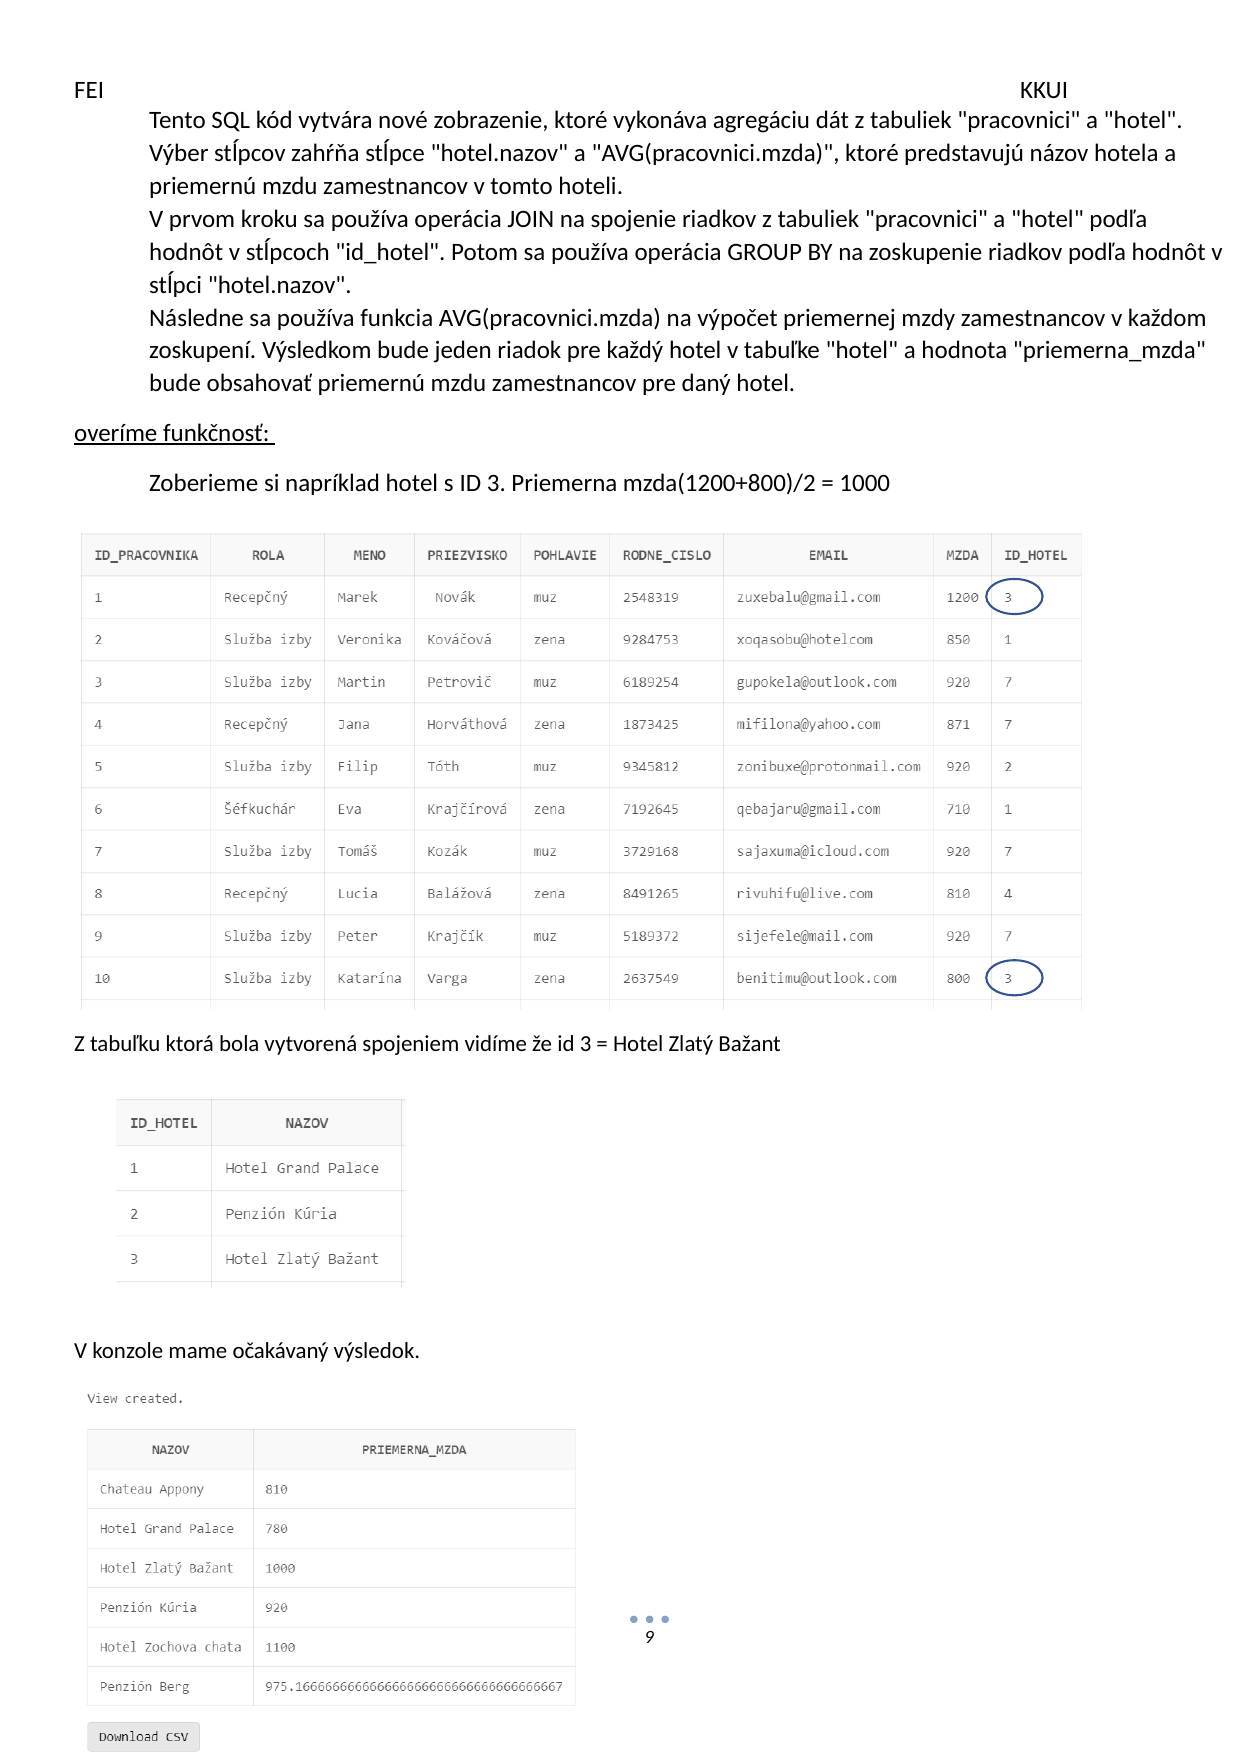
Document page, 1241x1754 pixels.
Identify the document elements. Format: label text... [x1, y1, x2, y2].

list V prvom kroku sa používa operácia JOIN na spojenie riadkov z tabuliek "pracovnici" a "hotel" podľa hodnôt v stĺpcoch "id_hotel". Potom sa používa operácia GROUP BY na zoskupenie riadkov podľa hodnôt v stĺpci "hotel.nazov". [149, 203, 1226, 299]
list Tento SQL kód vytvára nové zobrazenie, ktoré vykonáva agregáciu dát z tabuliek "pracovnici" a "hotel". Výber stĺpcov zahŕňa stĺpce "hotel.nazov" a "AVG(pracovnici.mzda)", ktoré predstavujú názov hotela a priemernú mzdu zamestnancov v tomto hoteli. [149, 104, 1226, 201]
text overíme funkčnosť: [74, 417, 1226, 448]
text Z tabuľku ktorá bola vytvorená spojeniem vidíme že id 3 = Hotel Zlatý Bažant [74, 1029, 1226, 1057]
list Zoberieme si napríklad hotel s ID 3. Priemerna mzda(1200+800)/2 = 1000 [149, 467, 1226, 497]
list Následne sa používa funkcia AVG(pracovnici.mzda) na výpočet priemernej mzdy zamestnancov v každom zoskupení. Výsledkom bude jeden riadok pre každý hotel v tabuľke "hotel" a hodnota "priemerna_mzda" bude obsahovať priemernú mzdu zamestnancov pre daný hotel. [149, 302, 1226, 398]
picture [116, 1091, 406, 1288]
picture [81, 1387, 589, 1754]
picture [73, 516, 1100, 1010]
text V konzole mame očakávaný výsledok. [74, 1336, 1226, 1364]
